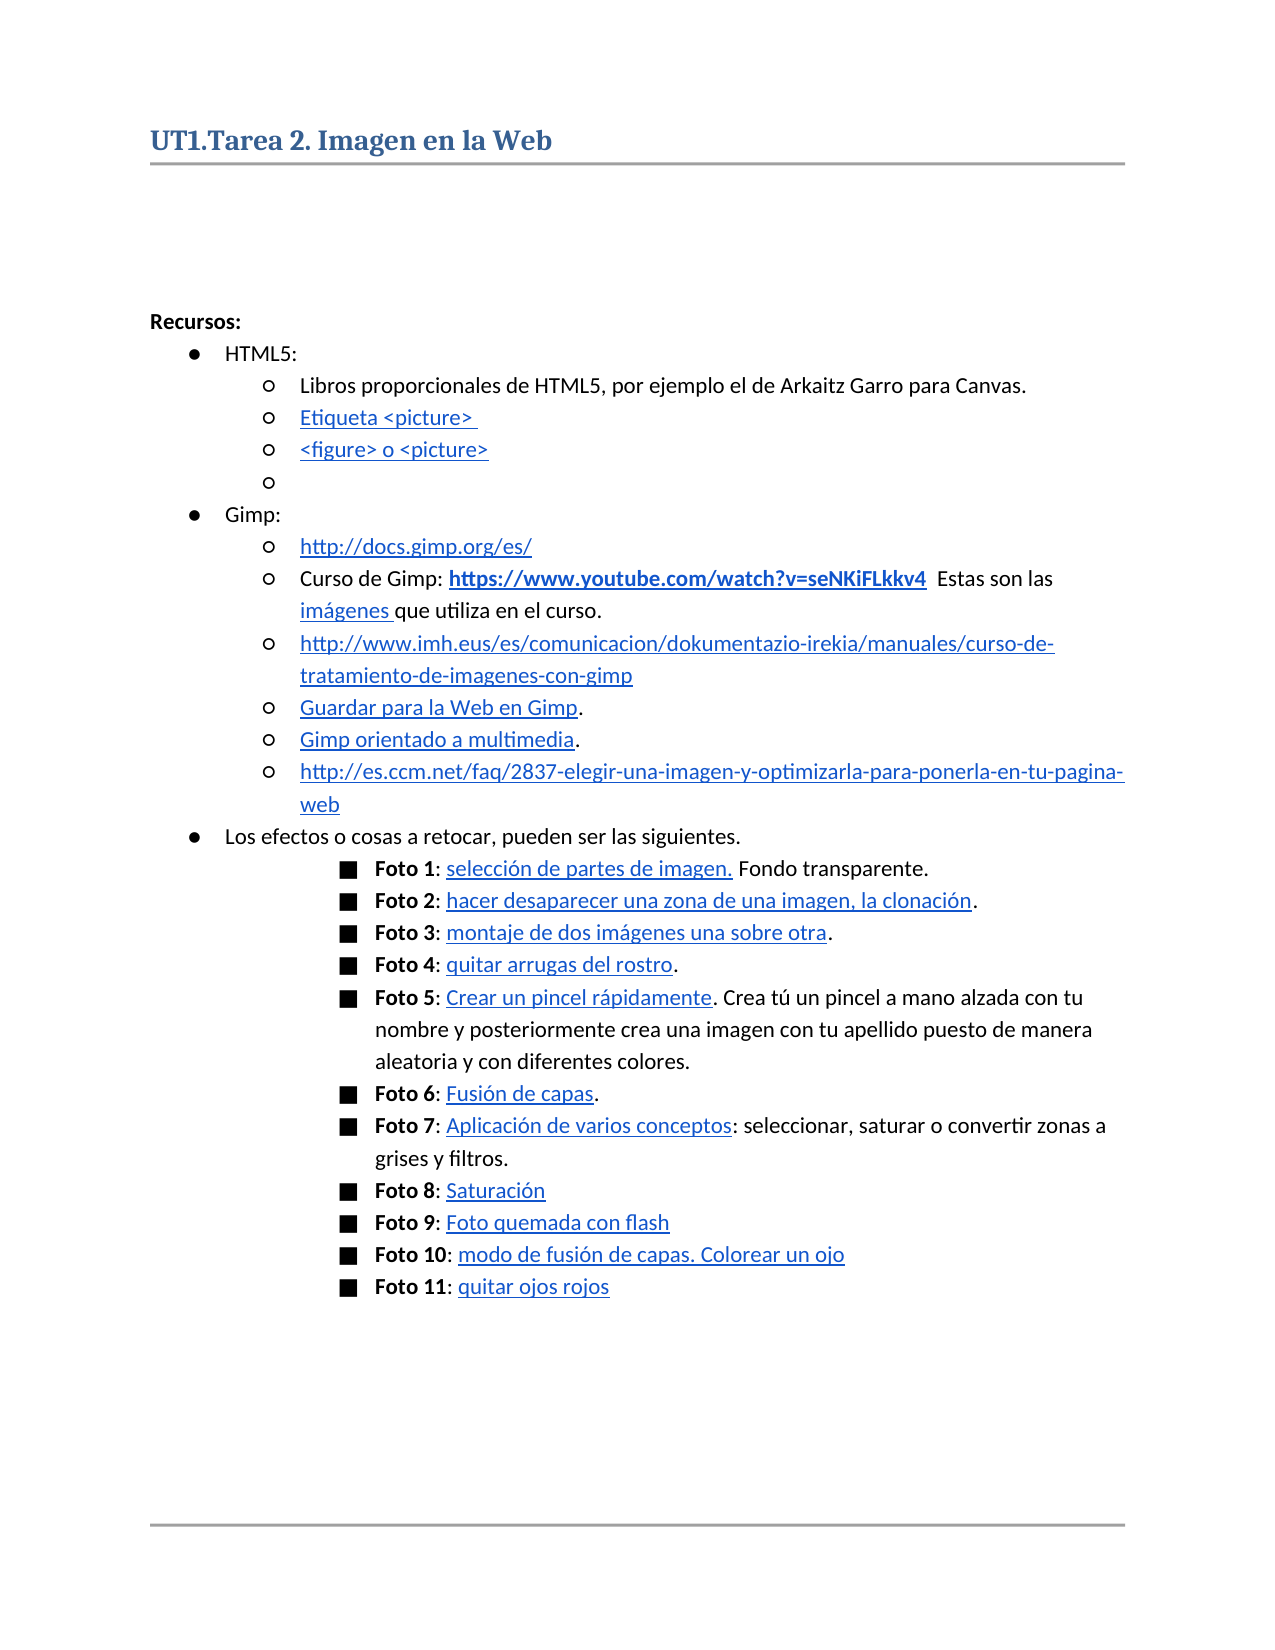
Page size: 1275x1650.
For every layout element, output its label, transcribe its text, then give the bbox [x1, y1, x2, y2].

list Foto 6: Fusión de capas. [337, 1079, 1125, 1107]
list Foto 4: quitar arrugas del rostro. [337, 951, 1125, 979]
list http://docs.gimp.org/es/ [262, 532, 1125, 560]
list Foto 5: Crear un pincel rápidamente. Crea tú un pincel a mano alzada con tu nombre y posteriormente crea una imagen con tu apellido puesto de manera aleatoria y con diferentes colores. [337, 983, 1125, 1075]
list http://es.ccm.net/faq/2837-elegir-una-imagen-y-optimizarla-para-ponerla-en-tu-pagina-web [262, 757, 1125, 818]
list Foto 3: montaje de dos imágenes una sobre otra. [337, 918, 1125, 946]
list Foto 8: Saturación [337, 1176, 1125, 1204]
list HTML5: [187, 339, 1125, 367]
list Los efectos o cosas a retocar, pueden ser las siguientes. [187, 822, 1125, 850]
list Foto 11: quitar ojos rojos [337, 1272, 1125, 1301]
list Foto 2: hacer desaparecer una zona de una imagen, la clonación. [337, 886, 1125, 914]
list Gimp: [187, 500, 1125, 528]
subtitle Recursos: [150, 307, 1125, 335]
list Gimp orientado a multimedia. [262, 725, 1125, 753]
list Foto 7: Aplicación de varios conceptos: seleccionar, saturar o convertir zonas a grises y filtros. [337, 1112, 1125, 1172]
list Foto 9: Foto quemada con flash [337, 1208, 1125, 1236]
list <figure> o <picture> [262, 436, 1125, 464]
list Curso de Gimp: https://www.youtube.com/watch?v=seNKiFLkkv4 Estas son las imágenes que utiliza en el curso. [262, 564, 1125, 624]
list Etiqueta <picture> [262, 403, 1125, 431]
list Foto 10: modo de fusión de capas. Colorear un ojo [337, 1240, 1125, 1268]
list http://www.imh.eus/es/comunicacion/dokumentazio-irekia/manuales/curso-de-tratamiento-de-imagenes-con-gimp [262, 629, 1125, 689]
list Libros proporcionales de HTML5, por ejemplo el de Arkaitz Garro para Canvas. [262, 371, 1125, 399]
list Guardar para la Web en Gimp. [262, 693, 1125, 721]
list Foto 1: selección de partes de imagen. Fondo transparente. [337, 854, 1125, 882]
